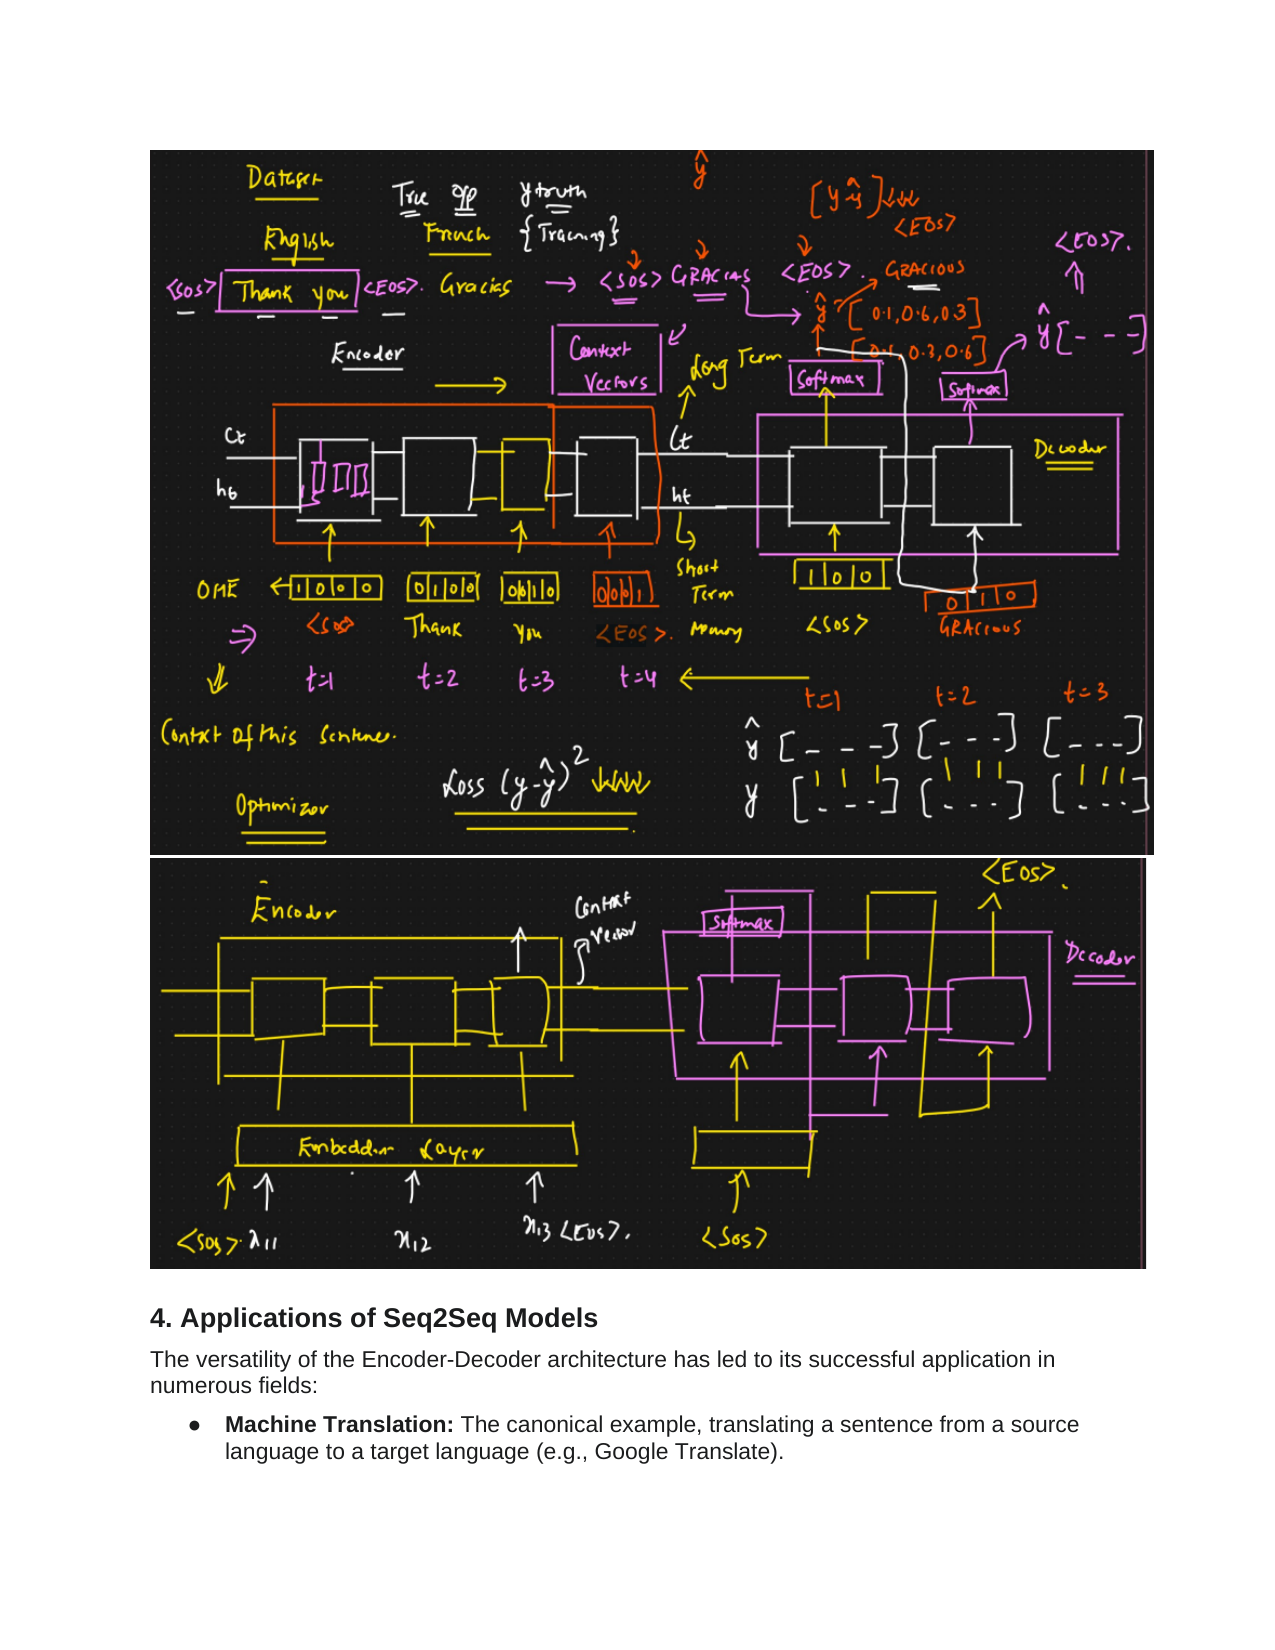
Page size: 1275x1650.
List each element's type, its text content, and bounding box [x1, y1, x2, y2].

picture [150, 858, 1147, 1269]
list Machine Translation: The canonical example, translating a sentence from a source language to a target language (e.g., Google Translate). [187, 1411, 1125, 1464]
text The versatility of the Encoder-Decoder architecture has led to its successful application in numerous fields: [150, 1346, 1125, 1399]
subtitle 4. Applications of Seq2Seq Models [150, 1302, 1125, 1333]
picture [150, 150, 1154, 855]
